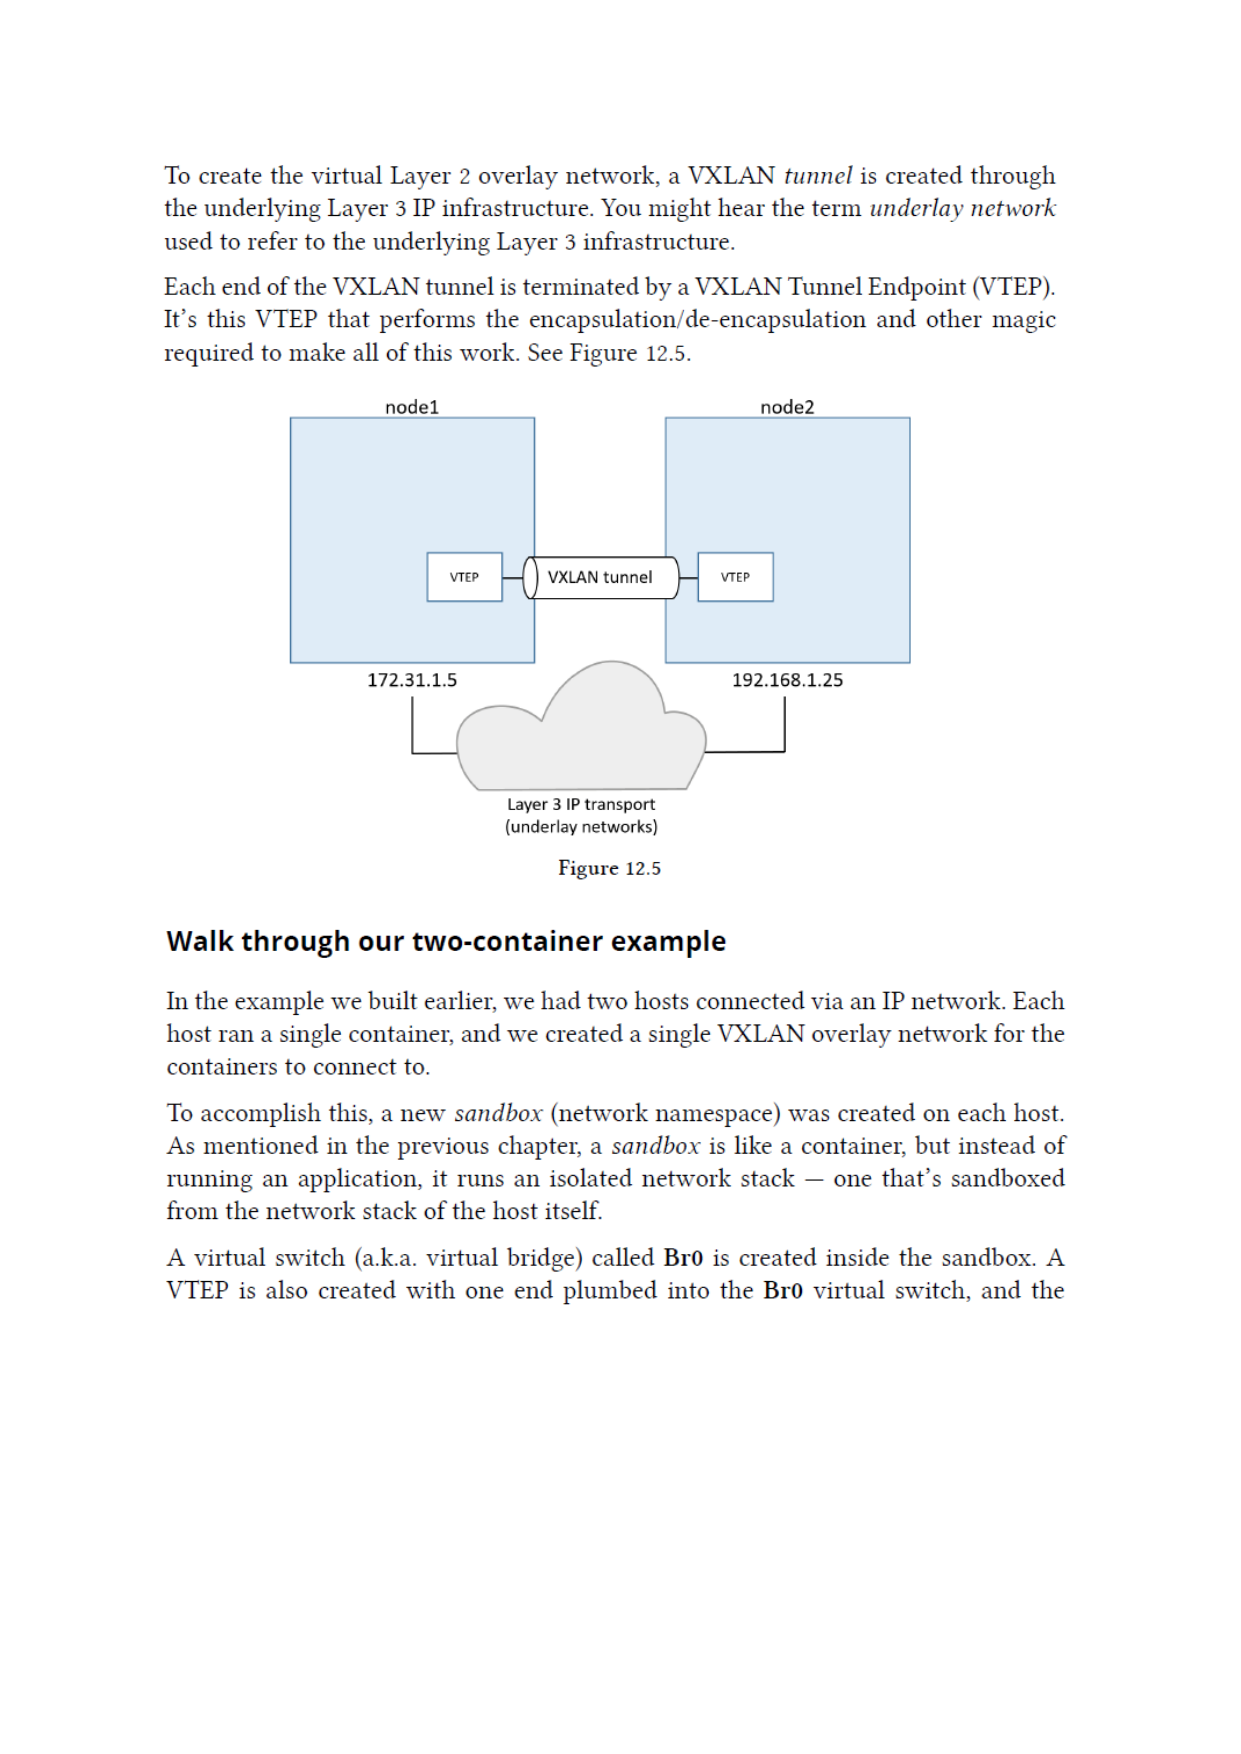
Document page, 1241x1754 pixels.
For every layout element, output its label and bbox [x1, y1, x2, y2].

picture [150, 916, 1091, 1351]
picture [150, 150, 1091, 898]
